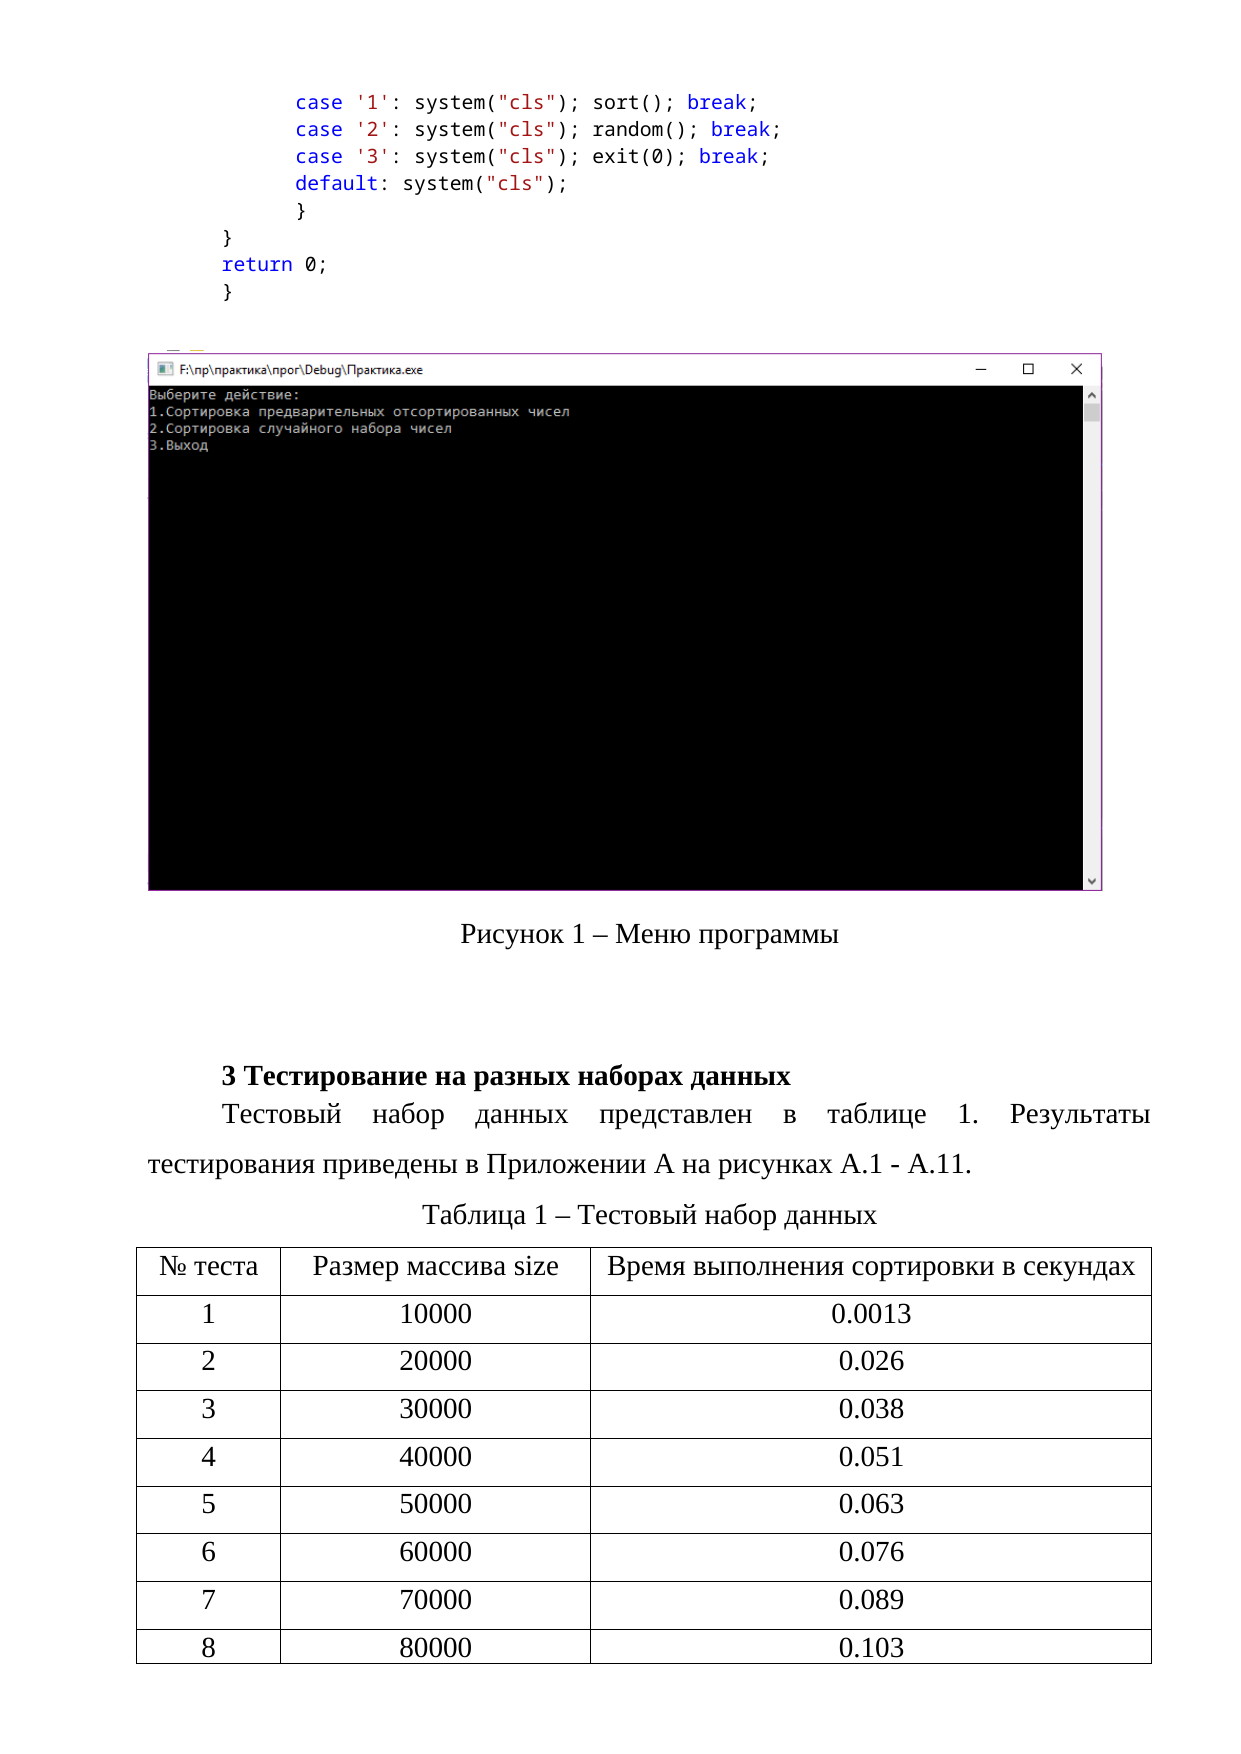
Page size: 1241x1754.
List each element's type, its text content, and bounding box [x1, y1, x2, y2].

table_cell 80000 [281, 1630, 590, 1663]
table_cell 0.076 [591, 1534, 1151, 1581]
table_cell 70000 [281, 1582, 590, 1629]
text } [148, 223, 1152, 251]
text default: system("cls"); [148, 169, 1152, 197]
table_cell 20000 [281, 1344, 590, 1390]
table_cell 10000 [281, 1296, 590, 1342]
table_cell 40000 [281, 1439, 590, 1486]
table_header № теста [137, 1248, 280, 1295]
table_cell 4 [137, 1439, 280, 1486]
table_cell 50000 [281, 1487, 590, 1533]
table_cell 0.051 [591, 1439, 1151, 1486]
text case '2': system("cls"); random(); break; [148, 116, 1152, 143]
text } [148, 197, 1152, 223]
subtitle 3 Тестирование на разных наборах данных [148, 1058, 1152, 1091]
table_cell 3 [137, 1391, 280, 1438]
table_cell 0.103 [591, 1630, 1151, 1663]
text } [148, 277, 1152, 304]
text Тестовый набор данных представлен в таблице 1. Результаты тестирования приведены в Приложении А на рисунках А.1 - А.11. [148, 1096, 1152, 1180]
table_cell 5 [137, 1487, 280, 1533]
table_cell 1 [137, 1296, 280, 1342]
table_cell 0.026 [591, 1344, 1151, 1390]
table_cell 8 [137, 1630, 280, 1663]
table_header Размер массива size [281, 1248, 590, 1295]
text return 0; [148, 251, 1152, 277]
table_cell 0.038 [591, 1391, 1151, 1438]
table_cell 2 [137, 1344, 280, 1390]
table_cell 0.089 [591, 1582, 1151, 1629]
table_cell 0.063 [591, 1487, 1151, 1533]
text case '3': system("cls"); exit(0); break; [148, 143, 1152, 169]
table_cell 0.0013 [591, 1296, 1151, 1342]
table_cell 30000 [281, 1391, 590, 1438]
text Таблица 1 – Тестовый набор данных [148, 1197, 1152, 1230]
table_cell 60000 [281, 1534, 590, 1581]
table_cell 7 [137, 1582, 280, 1629]
text Рисунок 1 – Меню программы [148, 916, 1152, 949]
table_header Время выполнения сортировки в секундах [591, 1248, 1151, 1295]
picture [147, 350, 1103, 891]
table_cell 6 [137, 1534, 280, 1581]
text case '1': system("cls"); sort(); break; [148, 89, 1152, 116]
